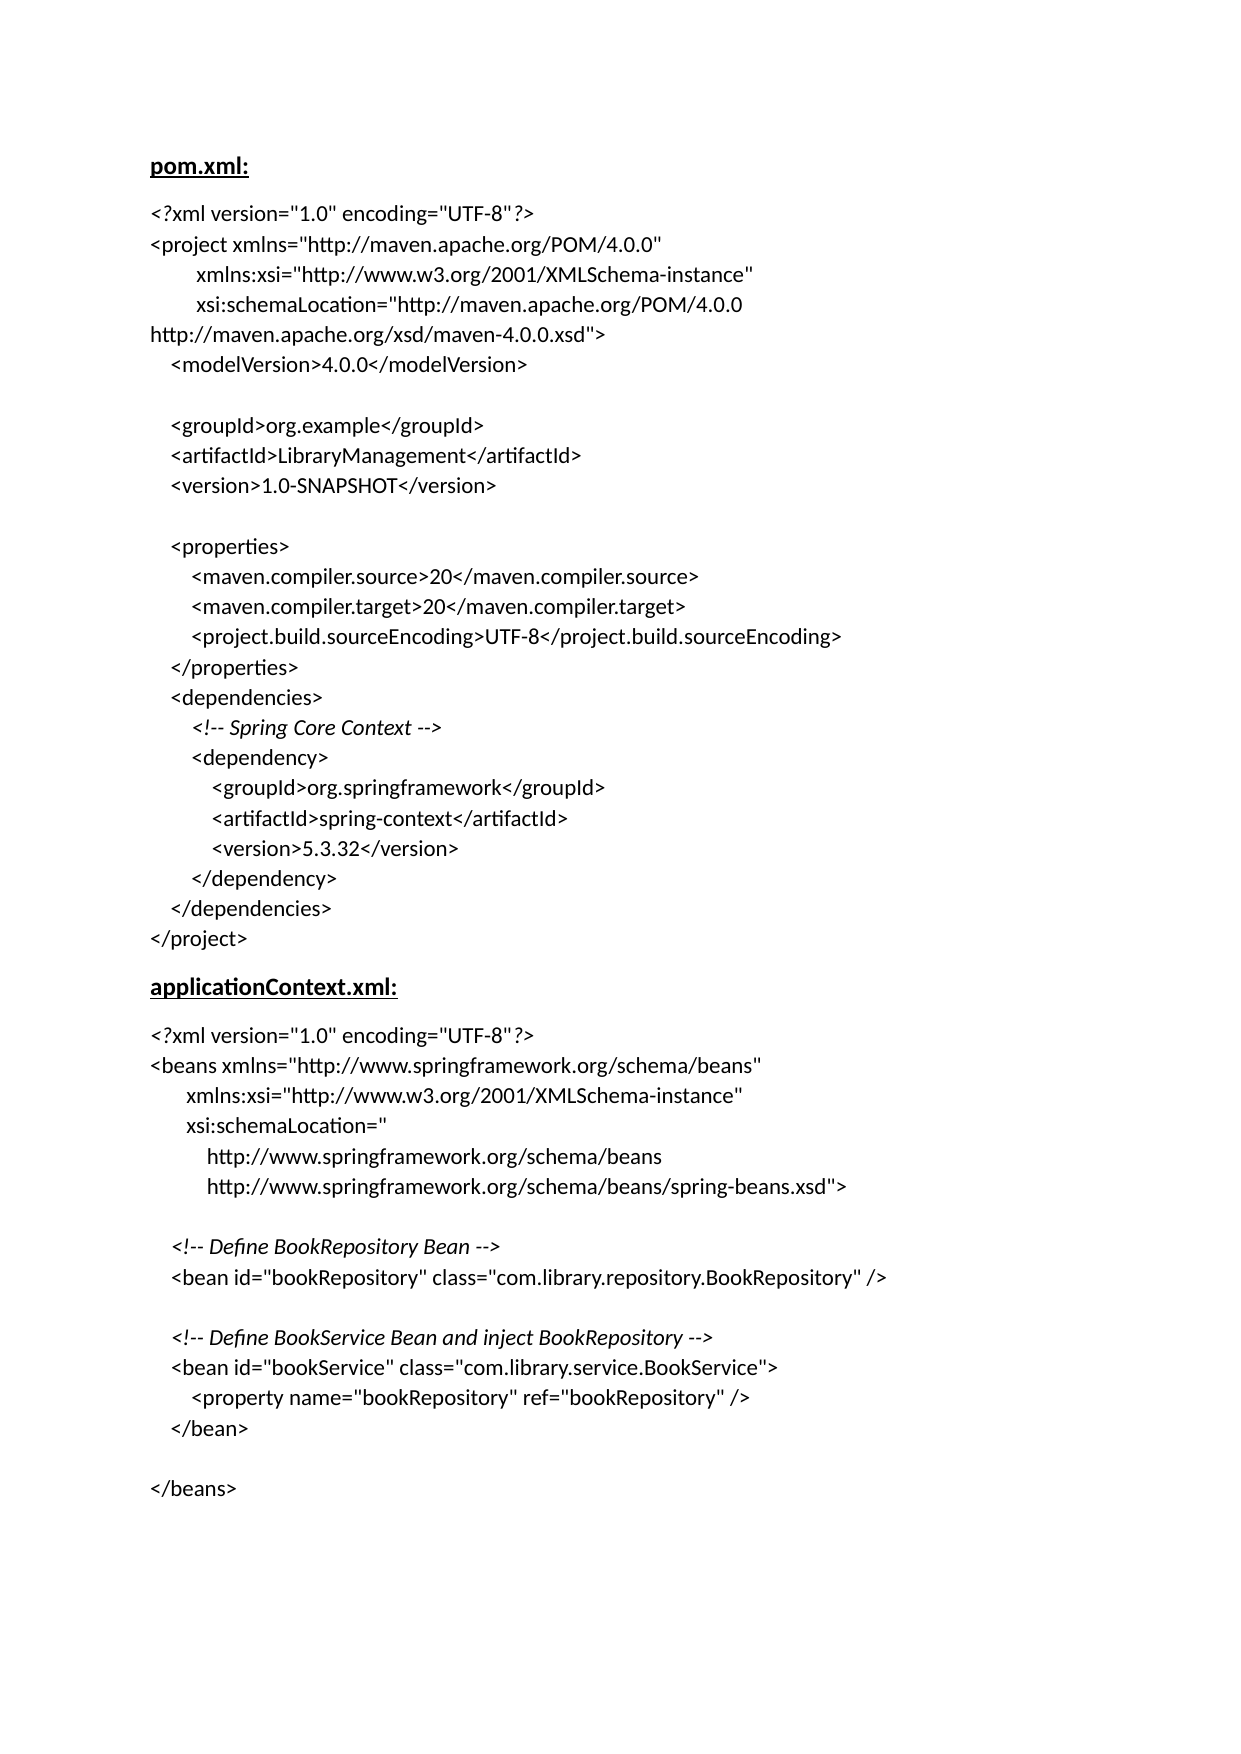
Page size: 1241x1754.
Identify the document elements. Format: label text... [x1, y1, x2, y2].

text pom.xml: [150, 150, 1090, 181]
text <?xml version="1.0" encoding="UTF-8"?> <beans xmlns="http://www.springframework.org/schema/beans" xmlns:xsi="http://www.w3.org/2001/XMLSchema-instance" xsi:schemaLocation=" http://www.springframework.org/schema/beans http://www.springframework.org/schema/beans/spring-beans.xsd"> <!-- Define BookRepository Bean --> <bean id="bookRepository" class="com.library.repository.BookRepository" /> <!-- Define BookService Bean and inject BookRepository --> <bean id="bookService" class="com.library.service.BookService"> <property name="bookRepository" ref="bookRepository" /> </bean> </beans> [150, 1021, 1090, 1502]
text <?xml version="1.0" encoding="UTF-8"?> <project xmlns="http://maven.apache.org/POM/4.0.0" xmlns:xsi="http://www.w3.org/2001/XMLSchema-instance" xsi:schemaLocation="http://maven.apache.org/POM/4.0.0 http://maven.apache.org/xsd/maven-4.0.0.xsd"> <modelVersion>4.0.0</modelVersion> <groupId>org.example</groupId> <artifactId>LibraryManagement</artifactId> <version>1.0-SNAPSHOT</version> <properties> <maven.compiler.source>20</maven.compiler.source> <maven.compiler.target>20</maven.compiler.target> <project.build.sourceEncoding>UTF-8</project.build.sourceEncoding> </properties> <dependencies> <!-- Spring Core Context --> <dependency> <groupId>org.springframework</groupId> <artifactId>spring-context</artifactId> <version>5.3.32</version> </dependency> </dependencies> </project> [150, 199, 1090, 953]
text applicationContext.xml: [150, 971, 1090, 1002]
